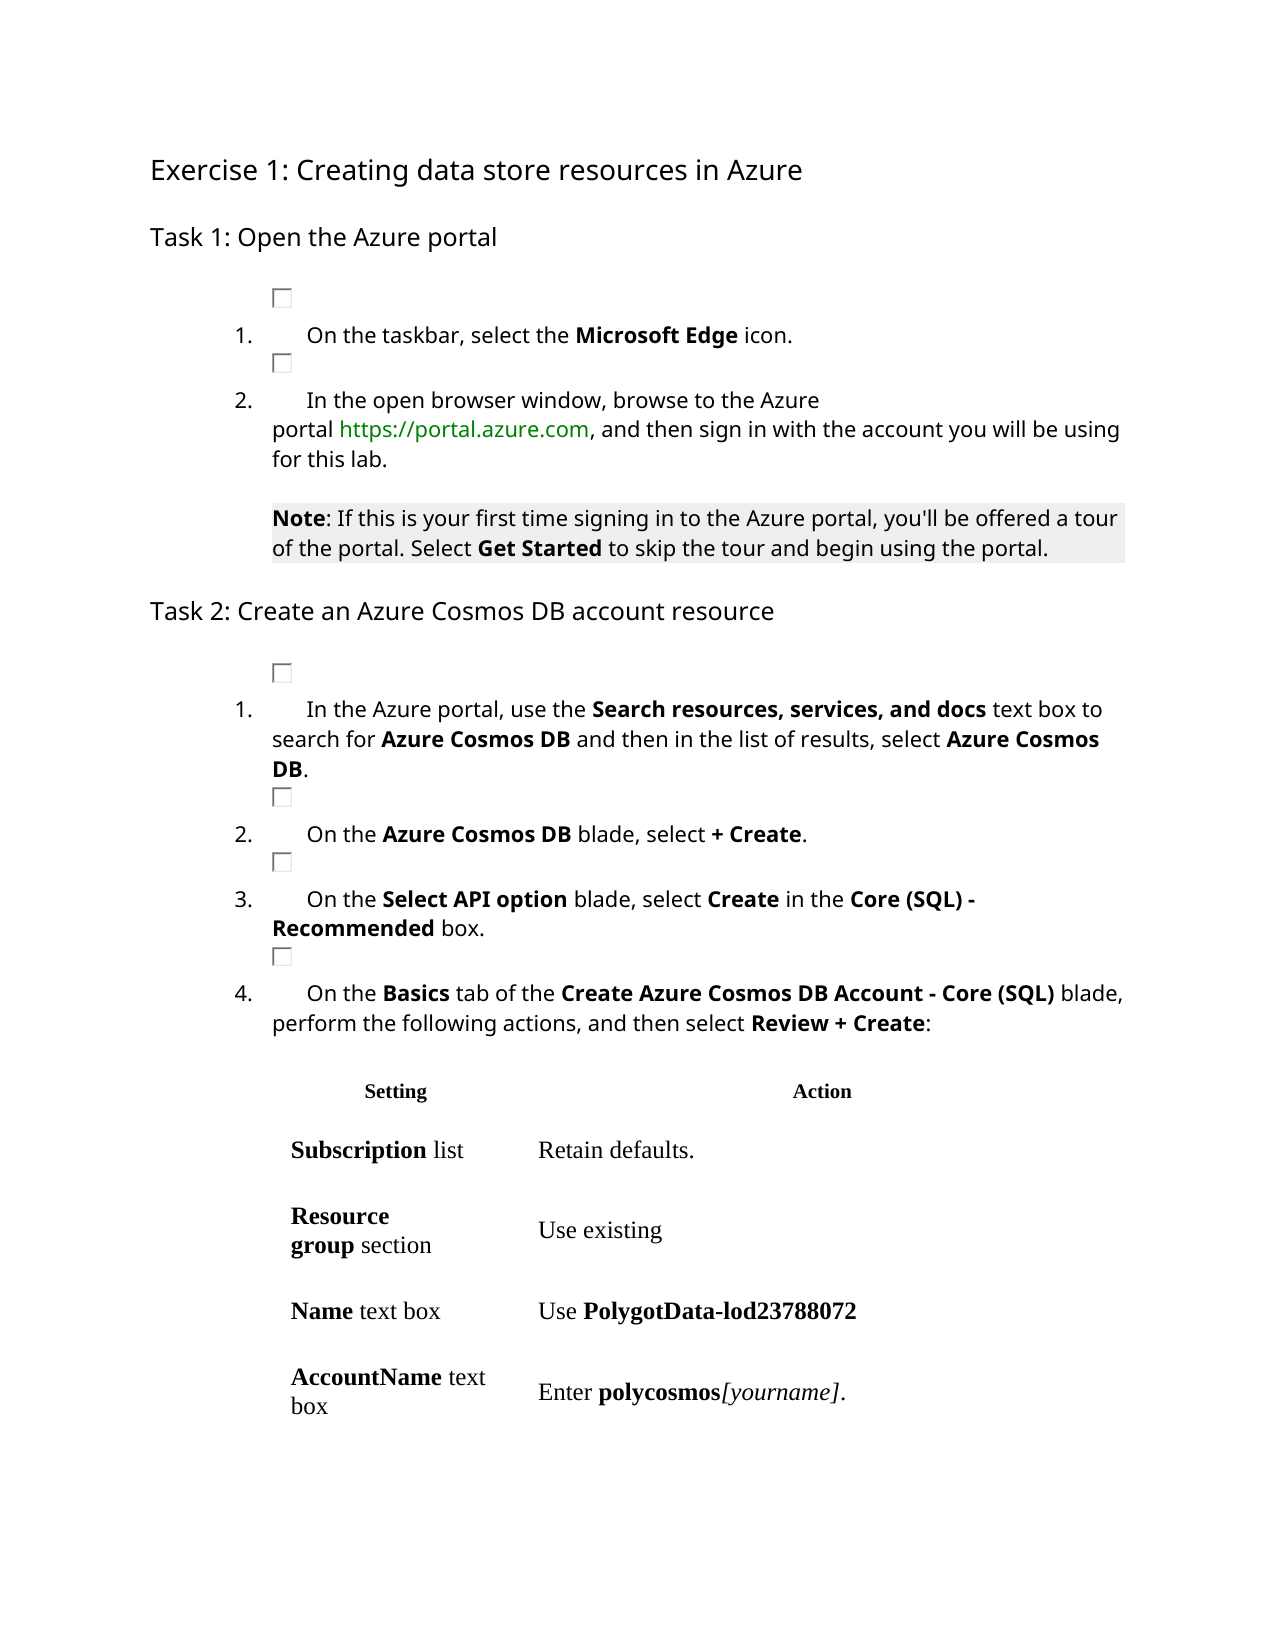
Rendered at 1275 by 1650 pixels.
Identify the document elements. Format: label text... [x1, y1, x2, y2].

table_cell AccountName text box [272, 1344, 519, 1438]
text Note: If this is your first time signing in to the Azure portal, you'll be offered a tour of the portal. Select Get Started to skip the tour and begin using the portal. [272, 503, 1125, 563]
list On the Basics tab of the Create Azure Cosmos DB Account - Core (SQL) blade, perform the following actions, and then select Review + Create: [234, 943, 1125, 1038]
list On the Select API option blade, select Create in the Core (SQL) - Recommended box. [234, 848, 1125, 943]
text Task 1: Open the Azure portal [150, 219, 1125, 254]
table_header Action [519, 1067, 1125, 1116]
list In the open browser window, browse to the Azure portal https://portal.azure.com, and then sign in with the account you will be using for this lab. [234, 350, 1125, 474]
table_header Setting [272, 1067, 519, 1116]
table_cell Name text box [272, 1277, 519, 1343]
text Exercise 1: Creating data store resources in Azure [150, 150, 1125, 188]
table_cell Use PolygotData-lod23788072 [519, 1277, 1125, 1343]
list In the Azure portal, use the Search resources, services, and docs text box to search for Azure Cosmos DB and then in the list of results, select Azure Cosmos DB. [234, 659, 1125, 784]
table_cell Retain defaults. [519, 1116, 1125, 1182]
text Task 2: Create an Azure Cosmos DB account resource [150, 594, 1125, 628]
table_cell Resource group section [272, 1182, 519, 1277]
list On the Azure Cosmos DB blade, select + Create. [234, 784, 1125, 848]
table_cell Enter polycosmos[yourname]. [519, 1344, 1125, 1438]
table_cell Use existing [519, 1182, 1125, 1277]
table_cell Subscription list [272, 1116, 519, 1182]
list On the taskbar, select the Microsoft Edge icon. [234, 285, 1125, 350]
